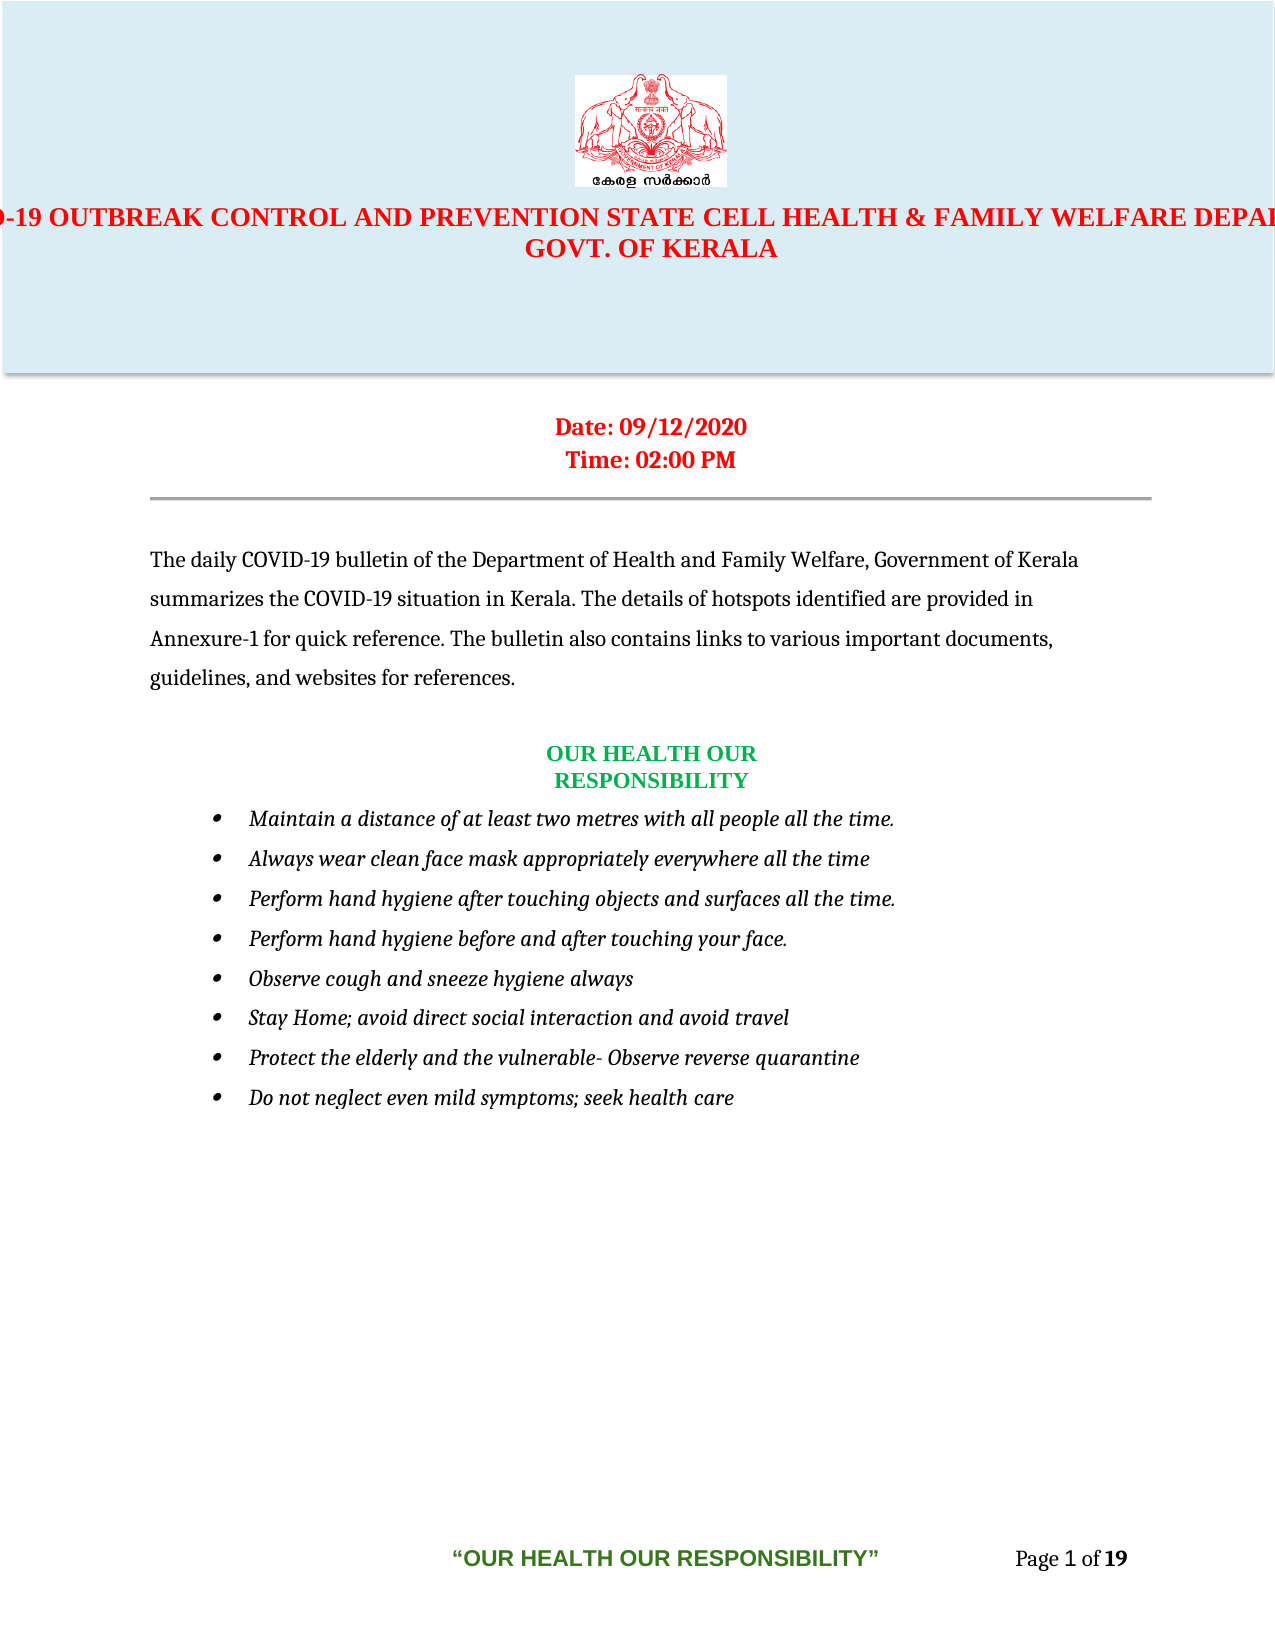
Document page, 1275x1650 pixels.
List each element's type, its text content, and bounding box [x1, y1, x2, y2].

list The daily COVID-19 bulletin of the Department of Health and Family Welfare, Government of Kerala summarizes the COVID-19 situation in Kerala. The details of hotspots identified are provided in Annexure-1 for quick reference. The bulletin also contains links to various important documents, guidelines, and websites for references. [150, 546, 1122, 691]
text Date: 09/12/2020 Time: 02:00 PM [521, 412, 781, 474]
picture [575, 74, 727, 188]
picture [0, 0, 1275, 208]
picture [0, 226, 1275, 382]
